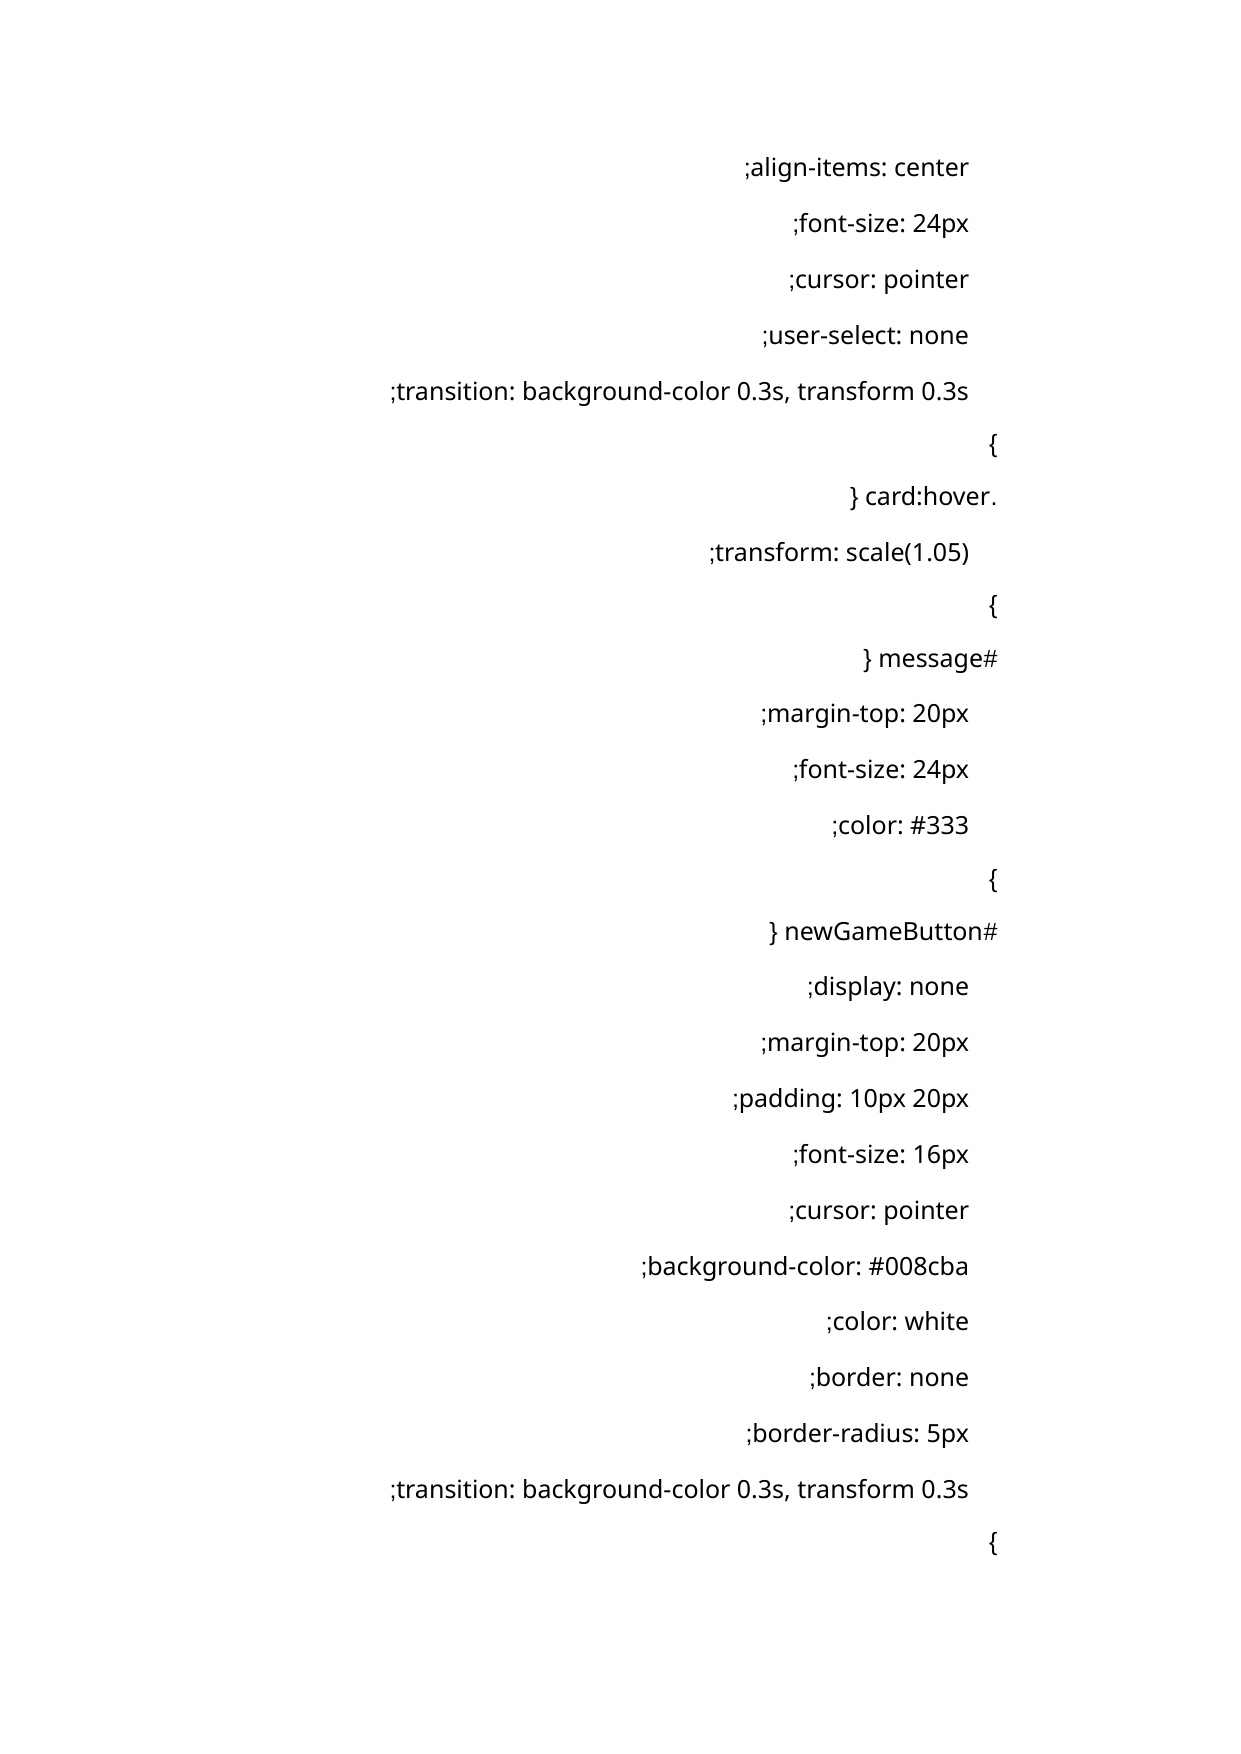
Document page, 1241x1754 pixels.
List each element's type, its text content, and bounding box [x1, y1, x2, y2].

text } [187, 591, 1053, 619]
text align-items: center; [187, 150, 1053, 184]
text font-size: 16px; [187, 1137, 1053, 1171]
text transform: scale(1.05); [187, 535, 1053, 569]
text cursor: pointer; [187, 1192, 1053, 1226]
text color: white; [187, 1304, 1053, 1338]
text font-size: 24px; [187, 206, 1053, 240]
text } [187, 429, 1053, 458]
text font-size: 24px; [187, 752, 1053, 786]
text margin-top: 20px; [187, 696, 1053, 730]
text #newGameButton { [187, 913, 1053, 947]
text #message { [187, 640, 1053, 674]
text transition: background-color 0.3s, transform 0.3s; [187, 1472, 1053, 1506]
text transition: background-color 0.3s, transform 0.3s; [187, 373, 1053, 407]
text padding: 10px 20px; [187, 1081, 1053, 1115]
text margin-top: 20px; [187, 1025, 1053, 1059]
text cursor: pointer; [187, 262, 1053, 296]
text background-color: #008cba; [187, 1248, 1053, 1282]
text border: none; [187, 1360, 1053, 1394]
text user-select: none; [187, 317, 1053, 352]
text display: none; [187, 969, 1053, 1003]
text border-radius: 5px; [187, 1416, 1053, 1450]
text .card:hover { [187, 479, 1053, 513]
text } [187, 1527, 1053, 1556]
text } [187, 863, 1053, 892]
text color: #333; [187, 808, 1053, 842]
